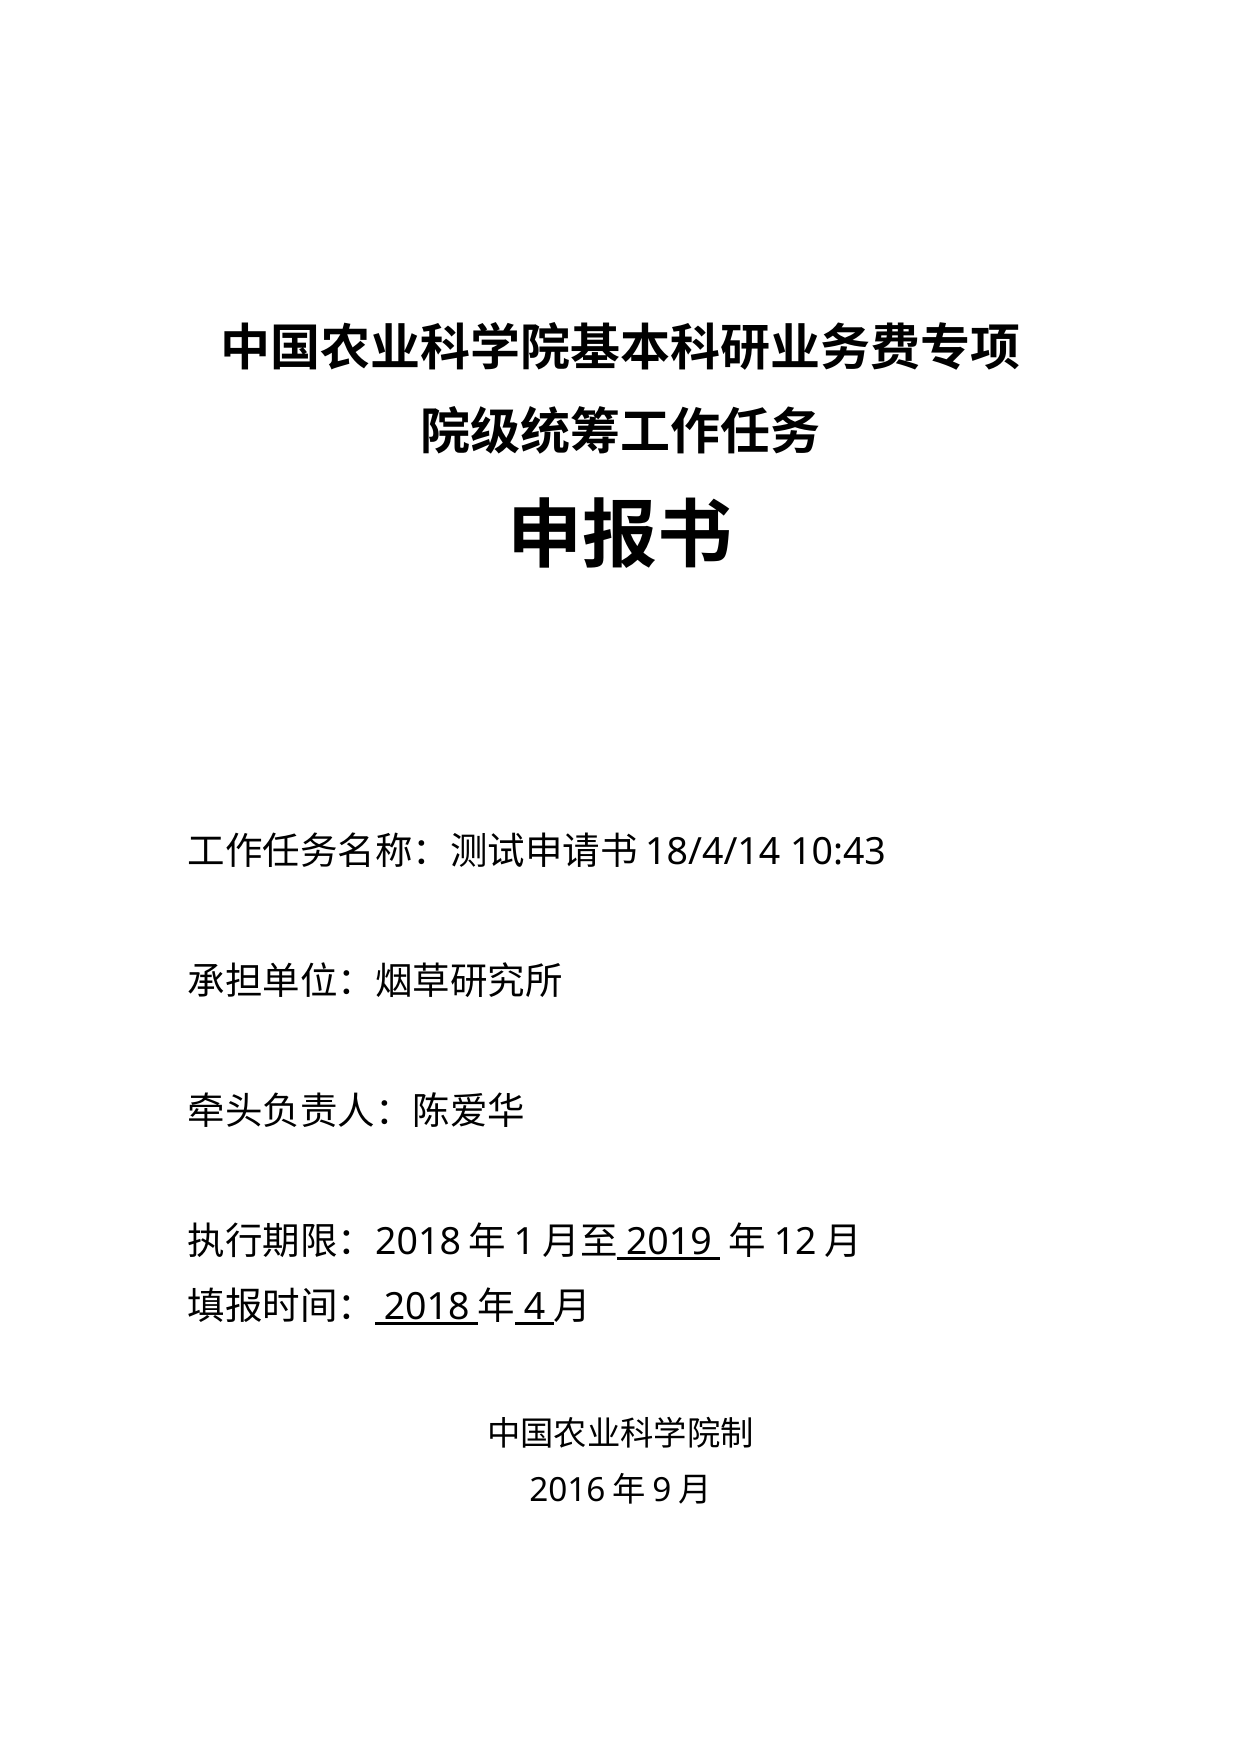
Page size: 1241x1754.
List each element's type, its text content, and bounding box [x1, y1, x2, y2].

text 工作任务名称：测试申请书18/4/14 10:43 [187, 815, 1053, 880]
text 中国农业科学院基本科研业务费专项 [187, 308, 1053, 380]
text 中国农业科学院制 [187, 1407, 1053, 1455]
text 2016年9月 [187, 1462, 1053, 1511]
text 填报时间： 2018 年 4 月 [187, 1270, 1053, 1335]
text 牵头负责人：陈爱华 [187, 1075, 1053, 1140]
text 承担单位：烟草研究所 [187, 945, 1053, 1010]
text 院级统筹工作任务 [187, 391, 1053, 463]
text 执行期限：2018年1月至 2019 年12月 [187, 1205, 1053, 1270]
text 申报书 [187, 474, 1053, 583]
